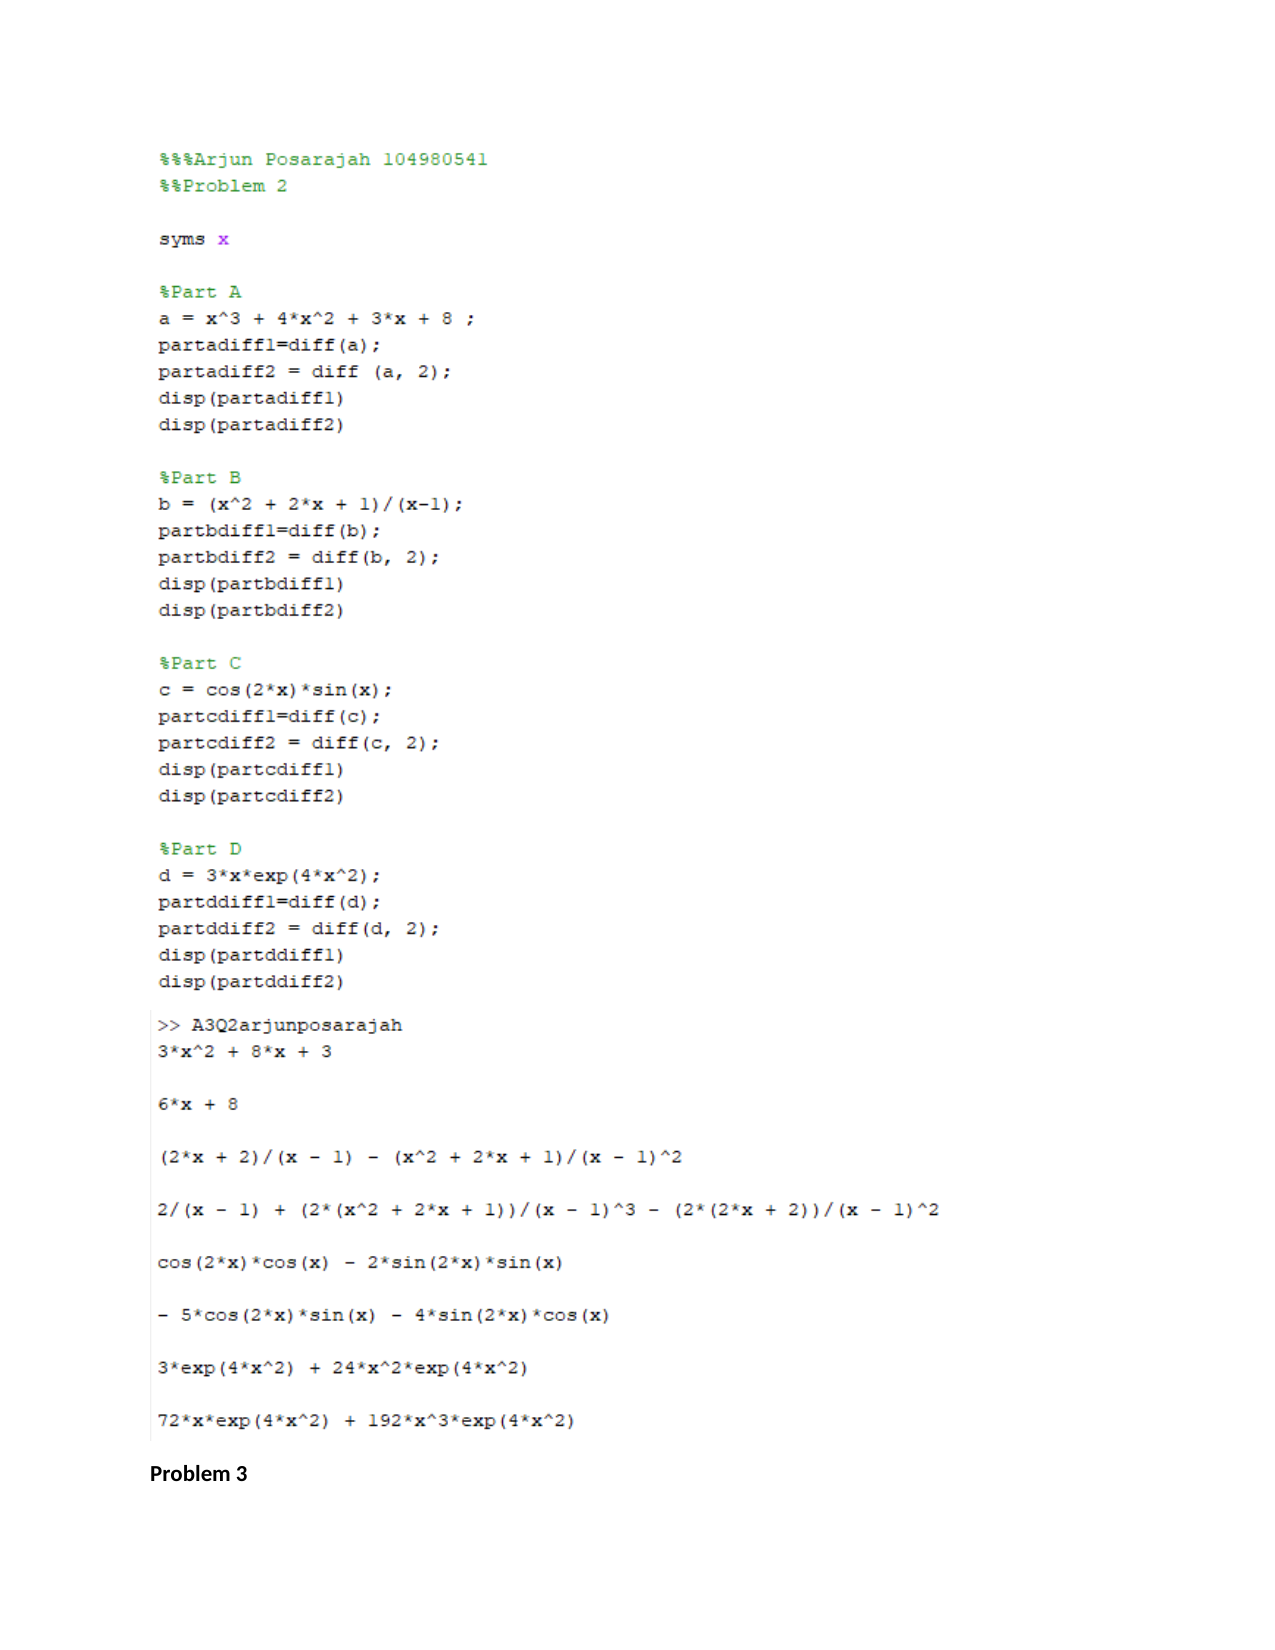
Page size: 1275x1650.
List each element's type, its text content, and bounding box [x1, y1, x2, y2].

text Problem 3 [150, 1459, 1125, 1487]
picture [150, 150, 499, 1008]
picture [150, 1010, 949, 1441]
